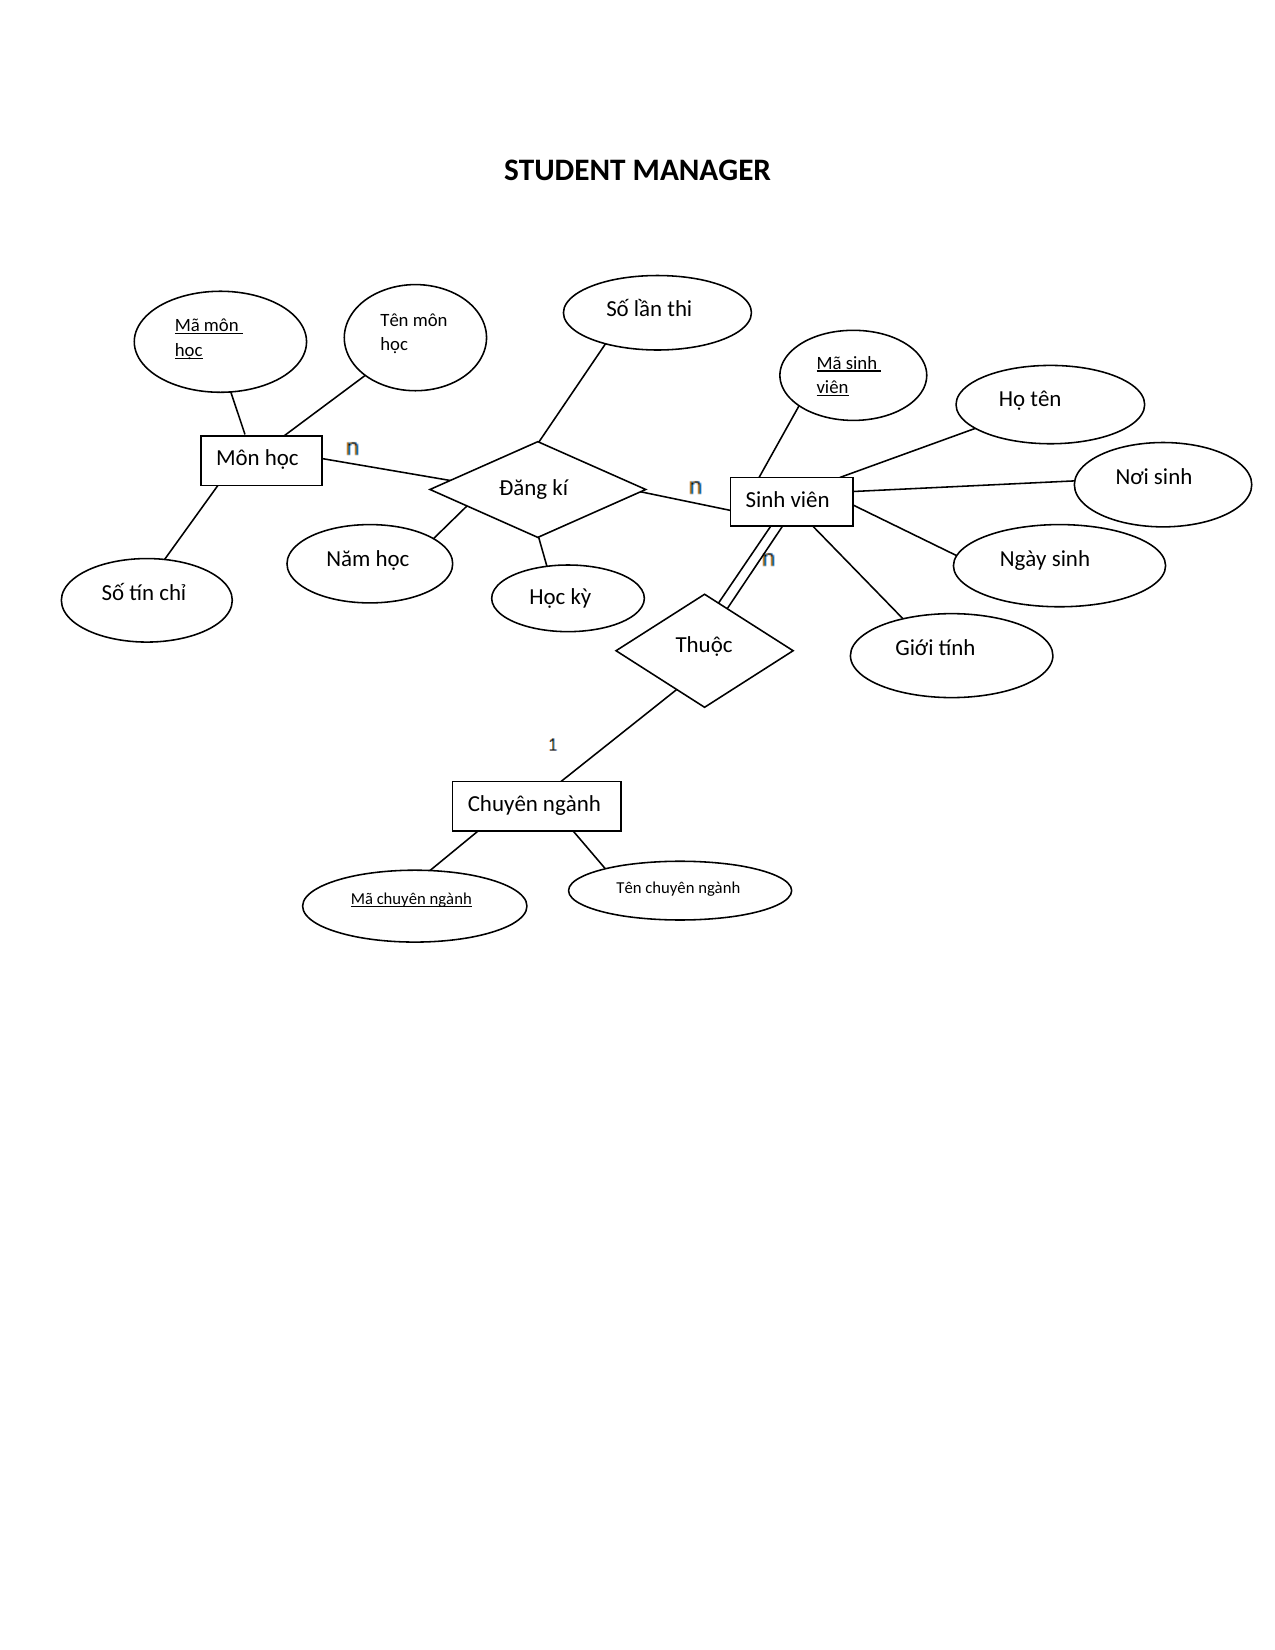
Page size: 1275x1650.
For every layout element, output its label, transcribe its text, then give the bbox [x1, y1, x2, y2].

picture [323, 460, 388, 476]
picture [663, 464, 732, 509]
picture [744, 536, 804, 587]
picture [320, 425, 388, 468]
picture [736, 536, 762, 574]
picture [525, 724, 587, 765]
text STUDENT MANAGER [150, 150, 1125, 188]
picture [663, 498, 730, 515]
picture [736, 536, 774, 587]
